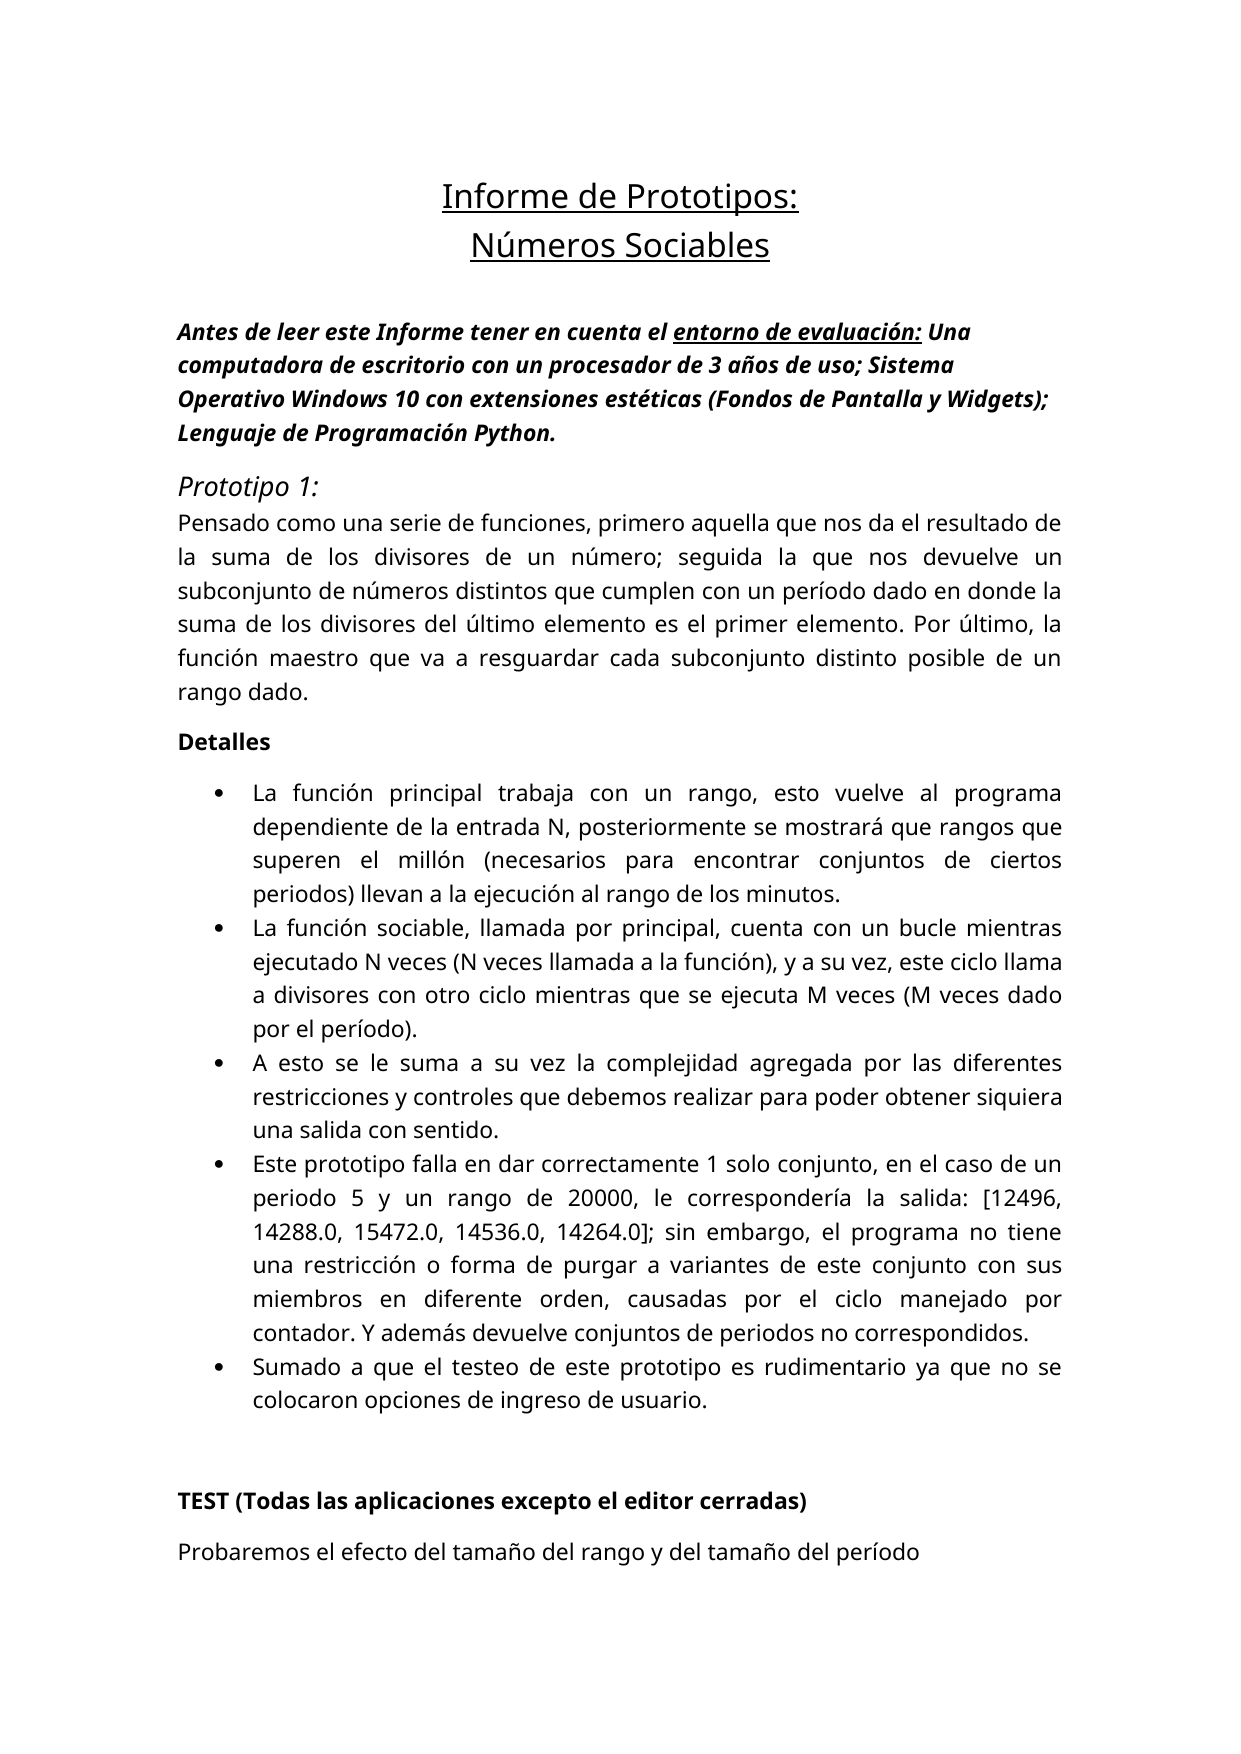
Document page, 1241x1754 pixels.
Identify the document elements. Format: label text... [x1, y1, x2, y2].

text TEST (Todas las aplicaciones excepto el editor cerradas) [177, 1485, 1063, 1516]
text Pensado como una serie de funciones, primero aquella que nos da el resultado de la suma de los divisores de un número; seguida la que nos devuelve un subconjunto de números distintos que cumplen con un período dado en donde la suma de los divisores del último elemento es el primer elemento. Por último, la función maestro que va a resguardar cada subconjunto distinto posible de un rango dado. [177, 507, 1063, 707]
subtitle Informe de Prototipos: Números Sociables [177, 173, 1063, 267]
list Sumado a que el testeo de este prototipo es rudimentario ya que no se colocaron opciones de ingreso de usuario. [215, 1350, 1063, 1415]
list Este prototipo falla en dar correctamente 1 solo conjunto, en el caso de un periodo 5 y un rango de 20000, le correspondería la salida: [12496, 14288.0, 15472.0, 14536.0, 14264.0]; sin embargo, el programa no tiene una restricción o forma de purgar a variantes de este conjunto con sus miembros en diferente orden, causadas por el ciclo manejado por contador. Y además devuelve conjuntos de periodos no correspondidos. [215, 1148, 1063, 1348]
list La función sociable, llamada por principal, cuenta con un bucle mientras ejecutado N veces (N veces llamada a la función), y a su vez, este ciclo llama a divisores con otro ciclo mientras que se ejecuta M veces (M veces dado por el período). [215, 912, 1063, 1044]
list La función principal trabaja con un rango, esto vuelve al programa dependiente de la entrada N, posteriormente se mostrará que rangos que superen el millón (necesarios para encontrar conjuntos de ciertos periodos) llevan a la ejecución al rango de los minutos. [215, 777, 1063, 909]
list A esto se le suma a su vez la complejidad agregada por las diferentes restricciones y controles que debemos realizar para poder obtener siquiera una salida con sentido. [215, 1047, 1063, 1145]
text Antes de leer este Informe tener en cuenta el entorno de evaluación: Una computadora de escritorio con un procesador de 3 años de uso; Sistema Operativo Windows 10 con extensiones estéticas (Fondos de Pantalla y Widgets); Lenguaje de Programación Python. [177, 316, 1063, 448]
subtitle Prototipo 1: [177, 467, 1063, 504]
text Probaremos el efecto del tamaño del rango y del tamaño del período [177, 1535, 1063, 1567]
text Detalles [177, 726, 1063, 757]
